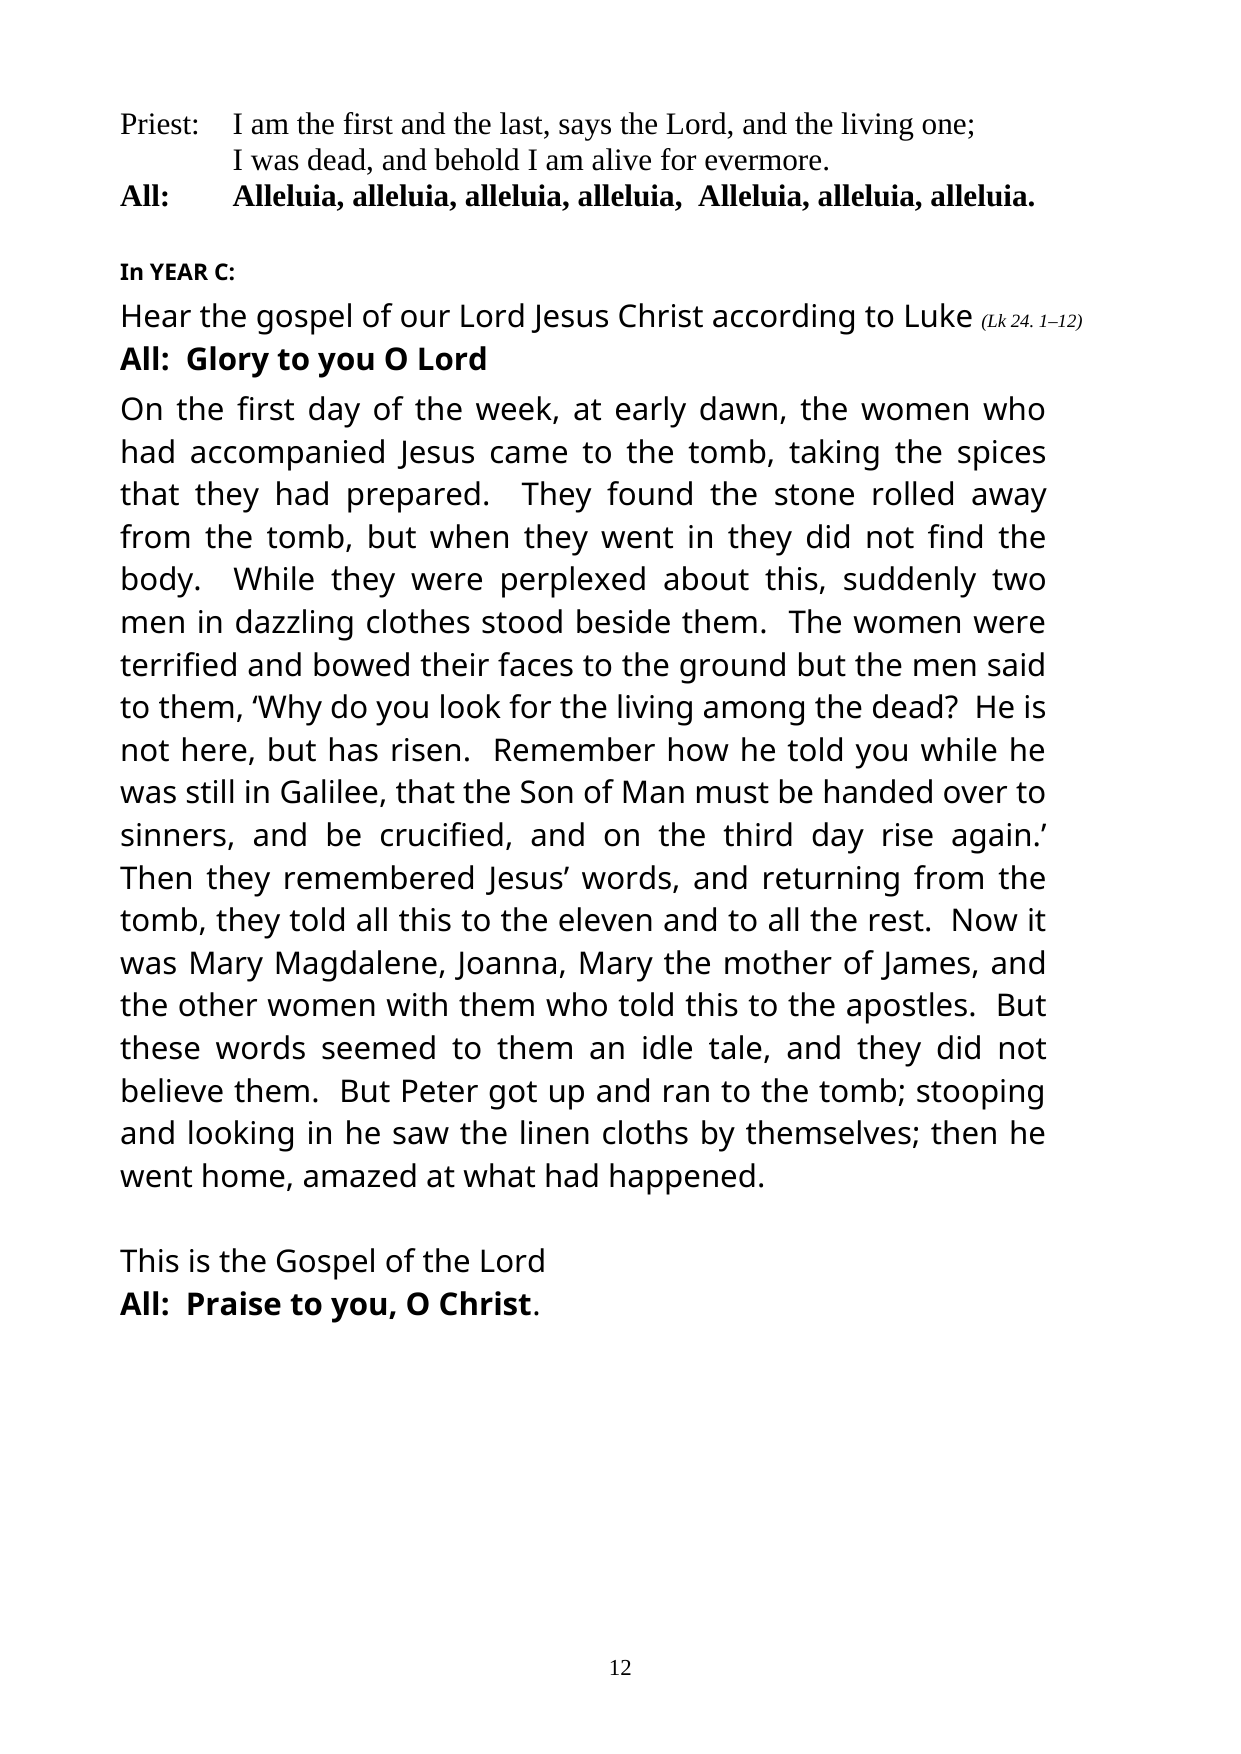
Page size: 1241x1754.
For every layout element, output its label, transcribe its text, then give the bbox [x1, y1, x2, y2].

text I was dead, and behold I am alive for evermore. [120, 141, 1048, 177]
text All: Glory to you O Lord [120, 337, 1048, 380]
text Priest: I am the first and the last, says the Lord, and the living one; [120, 105, 1048, 141]
text On the first day of the week, at early dawn, the women who had accompanied Jesus came to the tomb, taking the spices that they had prepared. They found the stone rolled away from the tomb, but when they went in they did not find the body. While they were perplexed about this, suddenly two men in dazzling clothes stood beside them. The women were terrified and bowed their faces to the ground but the men said to them, ‘Why do you look for the living among the dead? He is not here, but has risen. Remember how he told you while he was still in Galilee, that the Son of Man must be handed over to sinners, and be crucified, and on the third day rise again.’ Then they remembered Jesus’ words, and returning from the tomb, they told all this to the eleven and to all the rest. Now it was Mary Magdalene, Joanna, Mary the mother of James, and the other women with them who told this to the apostles. But these words seemed to them an idle tale, and they did not believe them. But Peter got up and ran to the tomb; stooping and looking in he saw the linen cloths by themselves; then he went home, amazed at what had happened. [120, 387, 1048, 1196]
text All: Praise to you, O Christ. [120, 1282, 1048, 1324]
text In YEAR C: [120, 256, 1120, 287]
text All: Alleluia, alleluia, alleluia, alleluia, Alleluia, alleluia, alleluia. [120, 177, 1048, 213]
text This is the Gospel of the Lord [120, 1239, 1048, 1282]
text Hear the gospel of our Lord Jesus Christ according to Luke (Lk 24. 1–12) [120, 294, 1120, 337]
